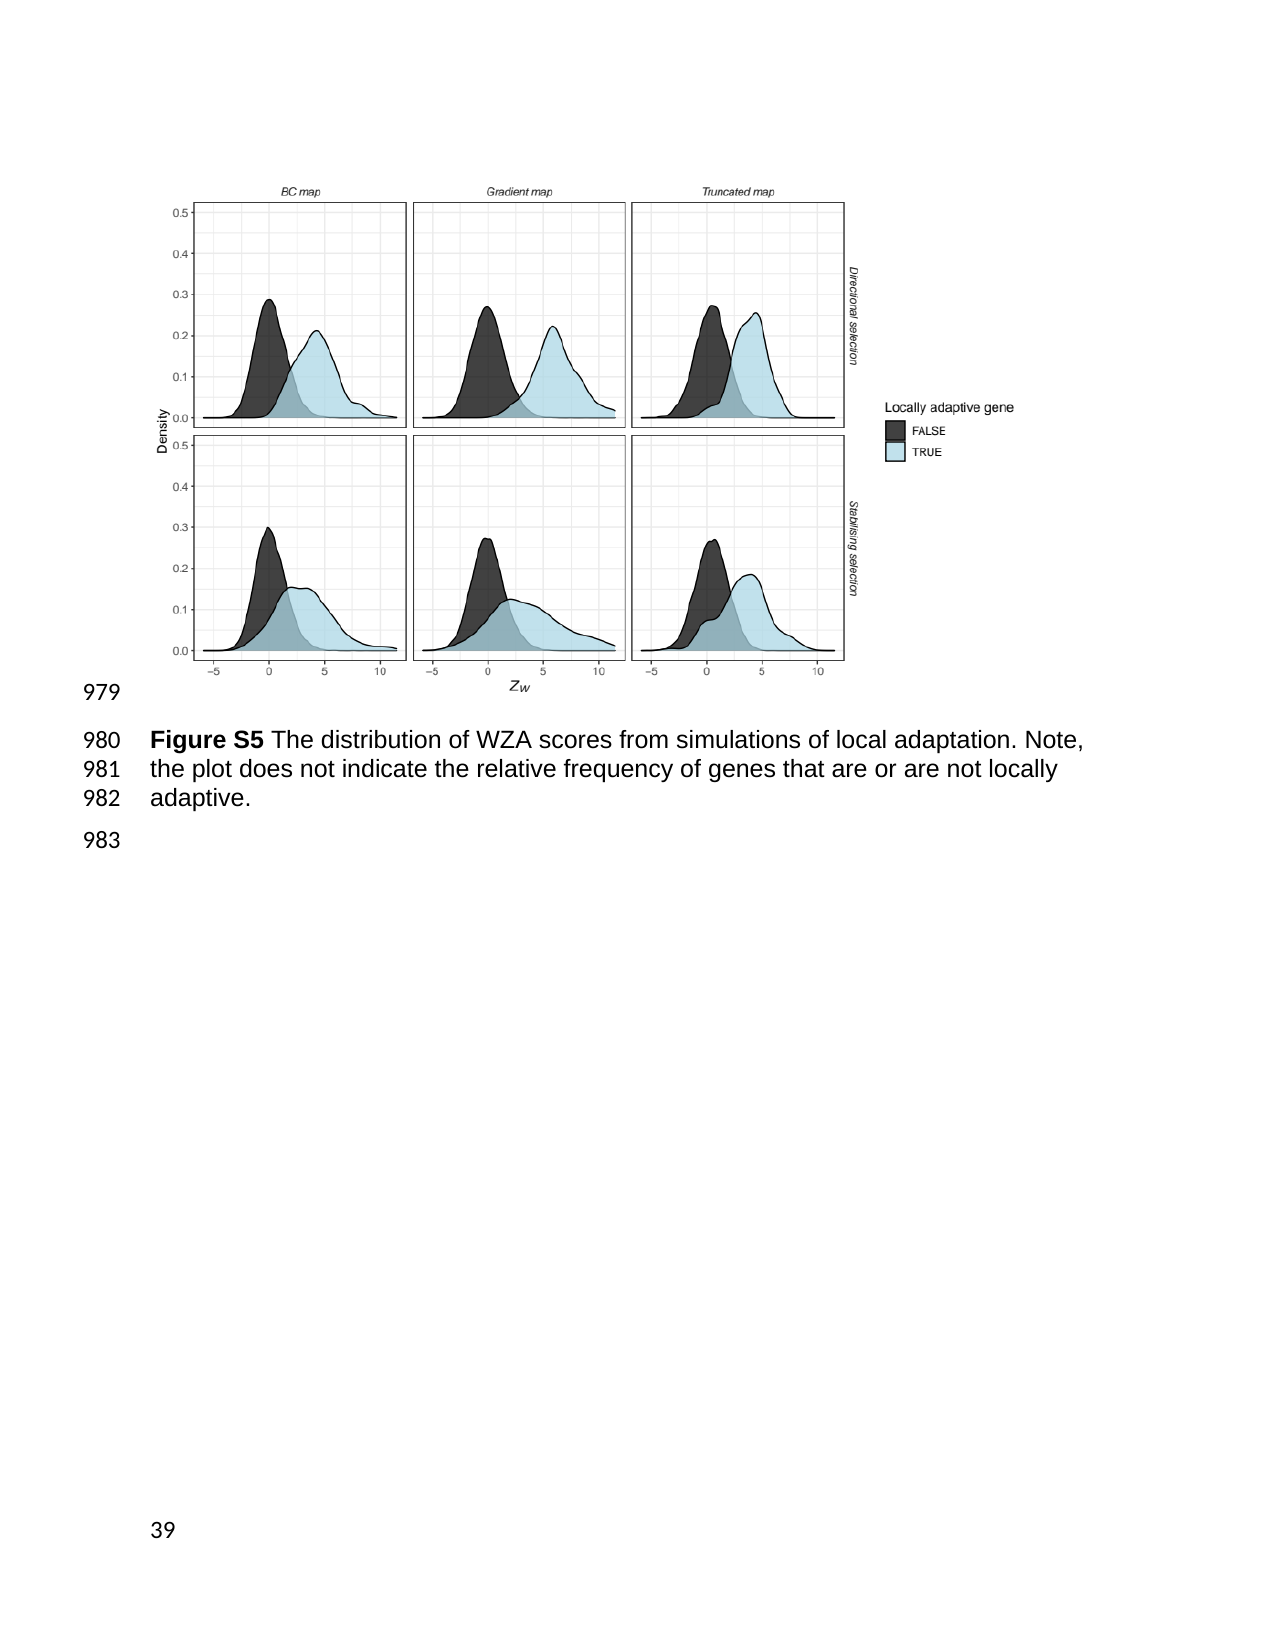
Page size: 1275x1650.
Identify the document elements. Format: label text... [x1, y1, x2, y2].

text Figure S5 The distribution of WZA scores from simulations of local adaptation. Note, the plot does not indicate the relative frequency of genes that are or are not locally adaptive. [150, 725, 1125, 811]
